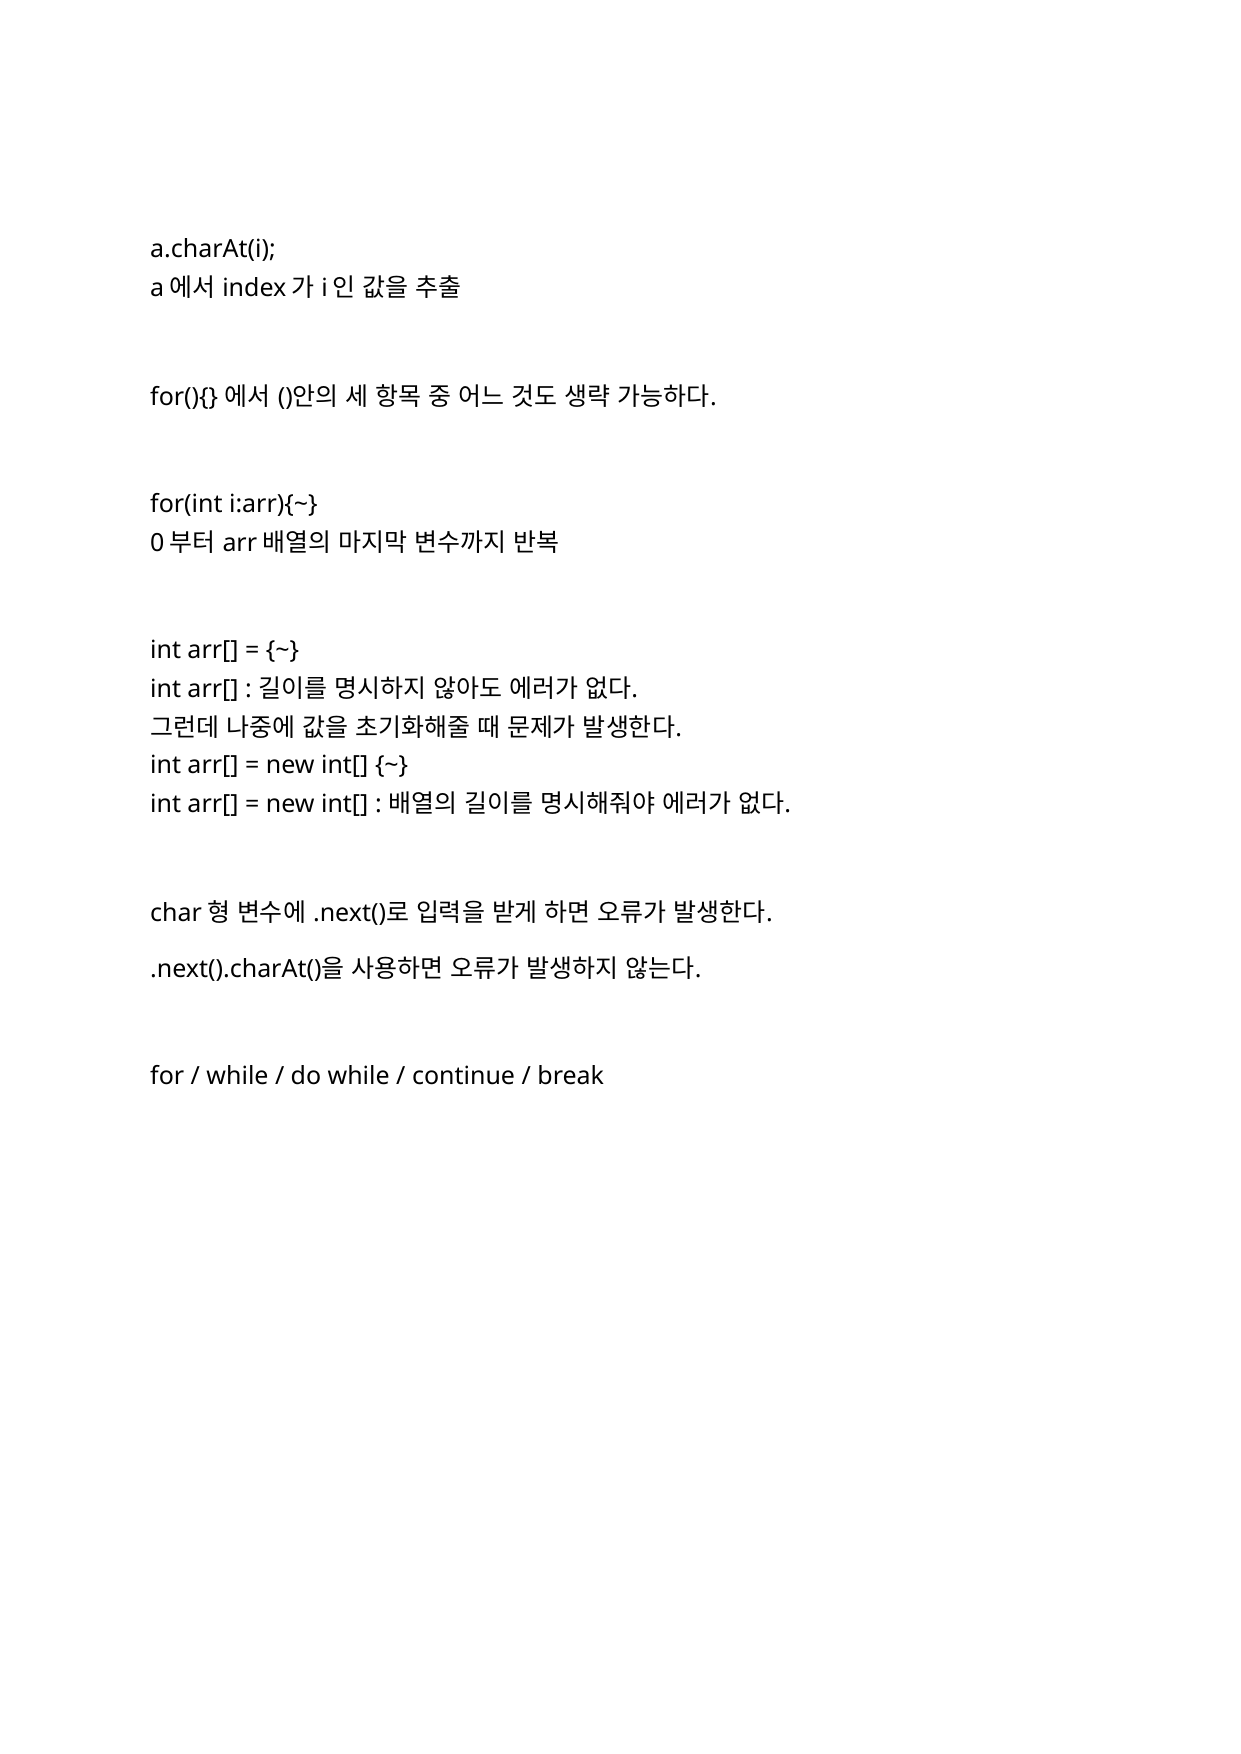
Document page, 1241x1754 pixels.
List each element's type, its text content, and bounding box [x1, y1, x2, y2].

text int arr[] = {~} int arr[] : 길이를 명시하지 않아도 에러가 없다. 그런데 나중에 값을 초기화해줄 때 문제가 발생한다. int arr[] = new int[] {~} int arr[] = new int[] : 배열의 길이를 명시해줘야 에러가 없다. [150, 632, 1090, 820]
text for / while / do while / continue / break [150, 1058, 1090, 1092]
text for(int i:arr){~} 0부터 arr배열의 마지막 변수까지 반복 [150, 486, 1090, 559]
text a.charAt(i); a에서 index가 i인 값을 추출 [150, 231, 1090, 304]
text char형 변수에 .next()로 입력을 받게 하면 오류가 발생한다. [150, 893, 1090, 929]
text for(){} 에서 ()안의 세 항목 중 어느 것도 생략 가능하다. [150, 377, 1090, 413]
text .next().charAt()을 사용하면 오류가 발생하지 않는다. [150, 948, 1090, 985]
